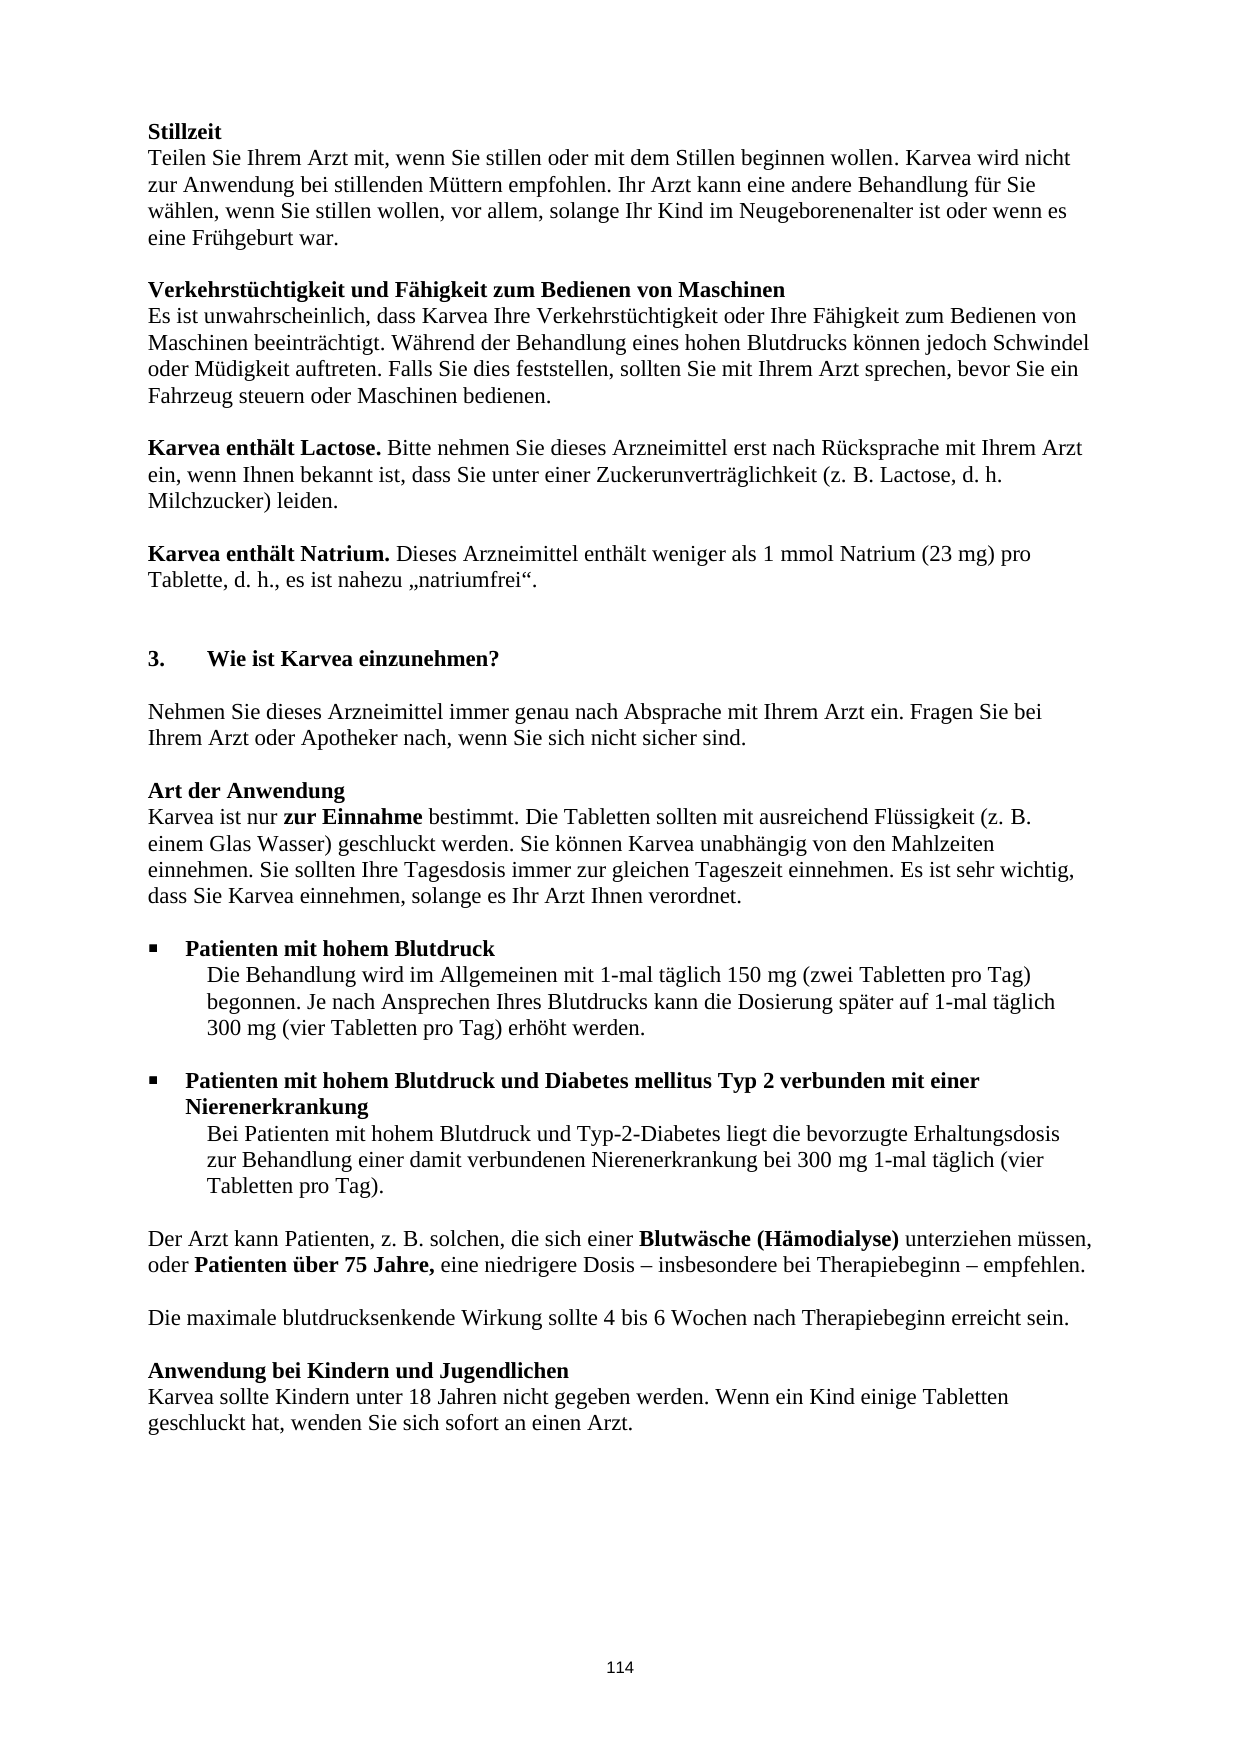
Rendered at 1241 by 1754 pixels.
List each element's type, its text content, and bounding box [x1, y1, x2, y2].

text Es ist unwahrscheinlich, dass Karvea Ihre Verkehrstüchtigkeit oder Ihre Fähigkeit zum Bedienen von Maschinen beeinträchtigt. Während der Behandlung eines hohen Blutdrucks können jedoch Schwindel oder Müdigkeit auftreten. Falls Sie dies feststellen, sollten Sie mit Ihrem Arzt sprechen, bevor Sie ein Fahrzeug steuern oder Maschinen bedienen. [148, 303, 1093, 408]
text Karvea enthält Natrium. Dieses Arzneimittel enthält weniger als 1 mmol Natrium (23 mg) pro Tablette, d. h., es ist nahezu „natriumfrei“. [148, 540, 1093, 592]
text Patienten mit hohem Blutdruck [148, 935, 1093, 961]
subtitle Verkehrstüchtigkeit und Fähigkeit zum Bedienen von Maschinen [148, 276, 1093, 303]
text Nehmen Sie dieses Arzneimittel immer genau nach Absprache mit Ihrem Arzt ein. Fragen Sie bei Ihrem Arzt oder Apotheker nach, wenn Sie sich nicht sicher sind. [148, 698, 1093, 751]
text Die maximale blutdrucksenkende Wirkung sollte 4 bis 6 Wochen nach Therapiebeginn erreicht sein. [148, 1304, 1093, 1330]
subtitle Art der Anwendung [148, 777, 1093, 803]
text Der Arzt kann Patienten, z. B. solchen, die sich einer Blutwäsche (Hämodialyse) unterziehen müssen, oder Patienten über 75 Jahre, eine niedrigere Dosis – insbesondere bei Therapiebeginn – empfehlen. [148, 1225, 1093, 1278]
text Patienten mit hohem Blutdruck und Diabetes mellitus Typ 2 verbunden mit einer Nierenerkrankung [148, 1067, 1093, 1119]
subtitle Stillzeit [148, 118, 1093, 144]
text Karvea sollte Kindern unter 18 Jahren nicht gegeben werden. Wenn ein Kind einige Tabletten geschluckt hat, wenden Sie sich sofort an einen Arzt. [148, 1383, 1093, 1436]
subtitle 3. Wie ist Karvea einzunehmen? [148, 645, 1093, 672]
subtitle Anwendung bei Kindern und Jugendlichen [148, 1357, 1093, 1383]
text Karvea enthält Lactose. Bitte nehmen Sie dieses Arzneimittel erst nach Rücksprache mit Ihrem Arzt ein, wenn Ihnen bekannt ist, dass Sie unter einer Zuckerunverträglichkeit (z. B. Lactose, d. h. Milchzucker) leiden. [148, 434, 1093, 513]
text Teilen Sie Ihrem Arzt mit, wenn Sie stillen oder mit dem Stillen beginnen wollen. Karvea wird nicht zur Anwendung bei stillenden Müttern empfohlen. Ihr Arzt kann eine andere Behandlung für Sie wählen, wenn Sie stillen wollen, vor allem, solange Ihr Kind im Neugeborenenalter ist oder wenn es eine Frühgeburt war. [148, 144, 1093, 250]
list Die Behandlung wird im Allgemeinen mit 1-mal täglich 150 mg (zwei Tabletten pro Tag) begonnen. Je nach Ansprechen Ihres Blutdrucks kann die Dosierung später auf 1-mal täglich 300 mg (vier Tabletten pro Tag) erhöht werden. [207, 961, 1093, 1041]
list Bei Patienten mit hohem Blutdruck und Typ-2-Diabetes liegt die bevorzugte Erhaltungsdosis zur Behandlung einer damit verbundenen Nierenerkrankung bei 300 mg 1-mal täglich (vier Tabletten pro Tag). [207, 1119, 1093, 1199]
text Karvea ist nur zur Einnahme bestimmt. Die Tabletten sollten mit ausreichend Flüssigkeit (z. B. einem Glas Wasser) geschluckt werden. Sie können Karvea unabhängig von den Mahlzeiten einnehmen. Sie sollten Ihre Tagesdosis immer zur gleichen Tageszeit einnehmen. Es ist sehr wichtig, dass Sie Karvea einnehmen, solange es Ihr Arzt Ihnen verordnet. [148, 803, 1093, 909]
